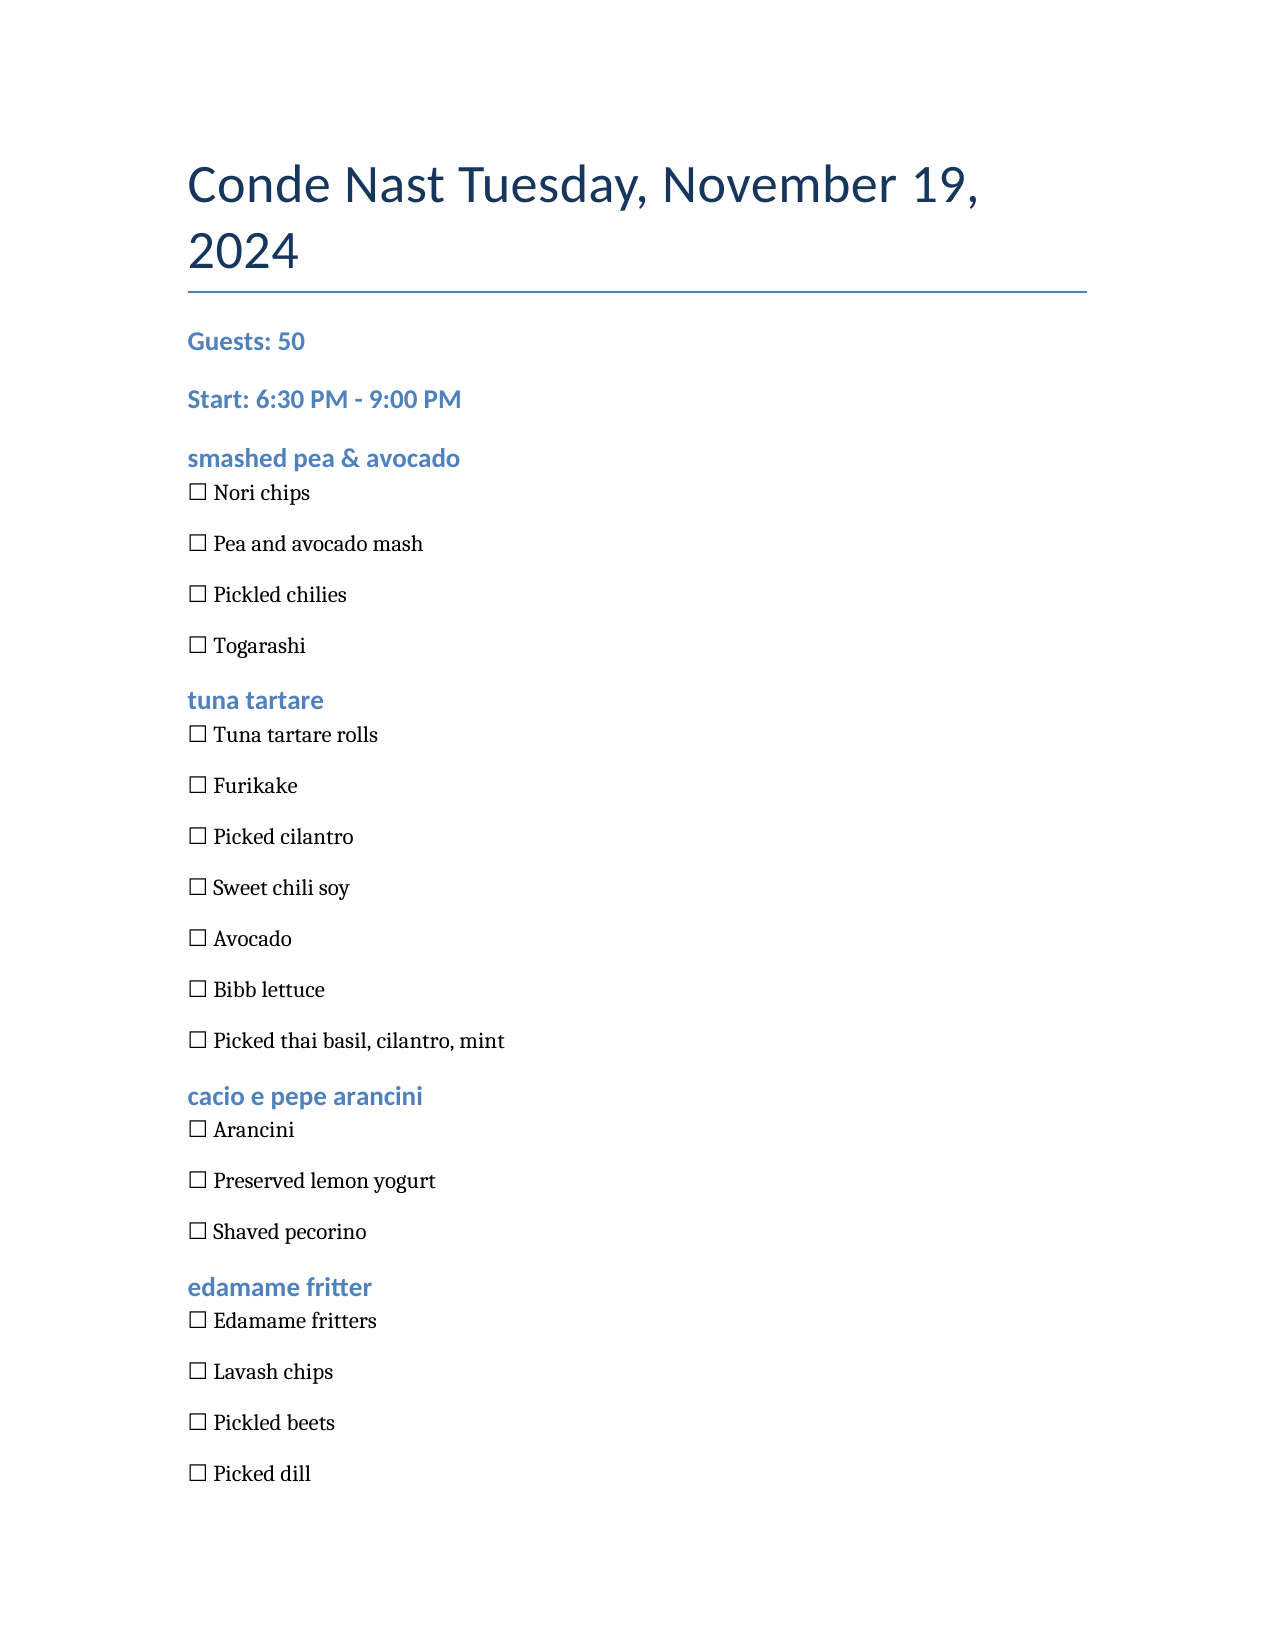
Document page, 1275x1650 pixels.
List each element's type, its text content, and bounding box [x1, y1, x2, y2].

subtitle cacio e pepe arancini [187, 1079, 1087, 1112]
text ☐ Edamame fritters [187, 1308, 1087, 1334]
subtitle edamame fritter [187, 1270, 1087, 1303]
text ☐ Picked dill [187, 1461, 1087, 1487]
text ☐ Sweet chili soy [187, 874, 1087, 901]
text ☐ Pickled beets [187, 1410, 1087, 1436]
text ☐ Picked thai basil, cilantro, mint [187, 1028, 1087, 1054]
text ☐ Bibb lettuce [187, 977, 1087, 1003]
text ☐ Nori chips [187, 479, 1087, 506]
text ☐ Preserved lemon yogurt [187, 1168, 1087, 1194]
subtitle Guests: 50 [187, 324, 1087, 357]
subtitle smashed pea & avocado [187, 441, 1087, 474]
text ☐ Shaved pecorino [187, 1219, 1087, 1245]
text ☐ Pea and avocado mash [187, 530, 1087, 557]
text ☐ Lavash chips [187, 1359, 1087, 1385]
title Conde Nast Tuesday, November 19, 2024 [187, 150, 1087, 293]
text ☐ Avocado [187, 926, 1087, 952]
text ☐ Tuna tartare rolls [187, 721, 1087, 748]
text ☐ Picked cilantro [187, 823, 1087, 850]
text ☐ Arancini [187, 1117, 1087, 1143]
text ☐ Furikake [187, 772, 1087, 799]
subtitle tuna tartare [187, 683, 1087, 717]
subtitle Start: 6:30 PM - 9:00 PM [187, 383, 1087, 416]
text ☐ Pickled chilies [187, 581, 1087, 608]
text ☐ Togarashi [187, 632, 1087, 659]
